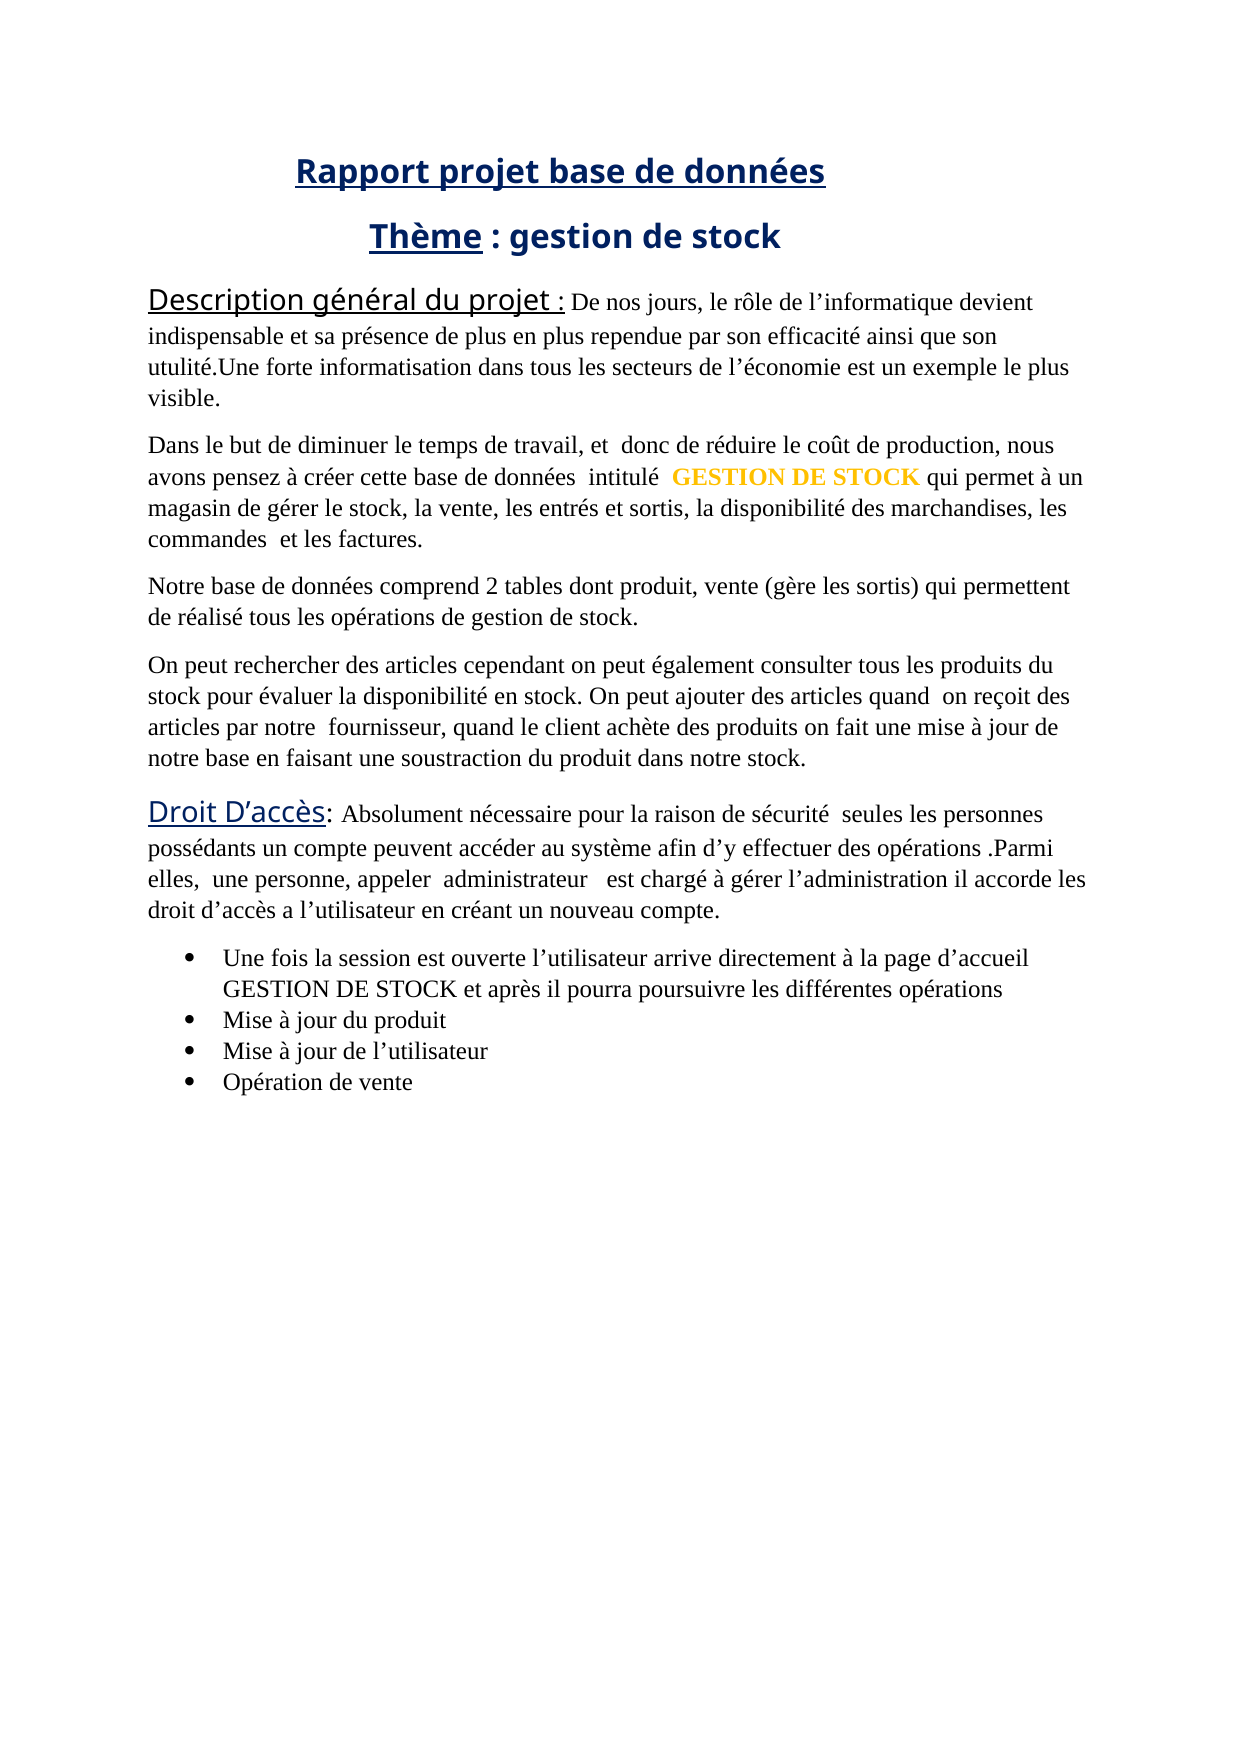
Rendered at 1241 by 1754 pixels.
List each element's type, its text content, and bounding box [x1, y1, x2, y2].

text Droit D’accès: Absolument nécessaire pour la raison de sécurité seules les personnes possédants un compte peuvent accéder au système afin d’y effectuer des opérations .Parmi elles, une personne, appeler administrateur est chargé à gérer l’administration il accorde les droit d’accès a l’utilisateur en créant un nouveau compte. [148, 791, 1093, 924]
list Mise à jour de l’utilisateur [185, 1036, 1093, 1065]
text Notre base de données comprend 2 tables dont produit, vente (gère les sortis) qui permettent de réalisé tous les opérations de gestion de stock. [148, 571, 1093, 631]
text On peut rechercher des articles cependant on peut également consulter tous les produits du stock pour évaluer la disponibilité en stock. On peut ajouter des articles quand on reçoit des articles par notre fournisseur, quand le client achète des produits on fait une mise à jour de notre base en faisant une soustraction du produit dans notre stock. [148, 650, 1093, 772]
list Mise à jour du produit [185, 1005, 1093, 1034]
list Opération de vente [185, 1067, 1093, 1096]
text Thème : gestion de stock [148, 213, 1093, 259]
text Rapport projet base de données [148, 148, 1093, 193]
list Une fois la session est ouverte l’utilisateur arrive directement à la page d’accueil GESTION DE STOCK et après il pourra poursuivre les différentes opérations [185, 943, 1093, 1003]
text Description général du projet : De nos jours, le rôle de l’informatique devient indispensable et sa présence de plus en plus rependue par son efficacité ainsi que son utulité.Une forte informatisation dans tous les secteurs de l’économie est un exemple le plus visible. [148, 279, 1093, 412]
text Dans le but de diminuer le temps de travail, et donc de réduire le coût de production, nous avons pensez à créer cette base de données intitulé GESTION DE STOCK qui permet à un magasin de gérer le stock, la vente, les entrés et sortis, la disponibilité des marchandises, les commandes et les factures. [148, 431, 1093, 552]
